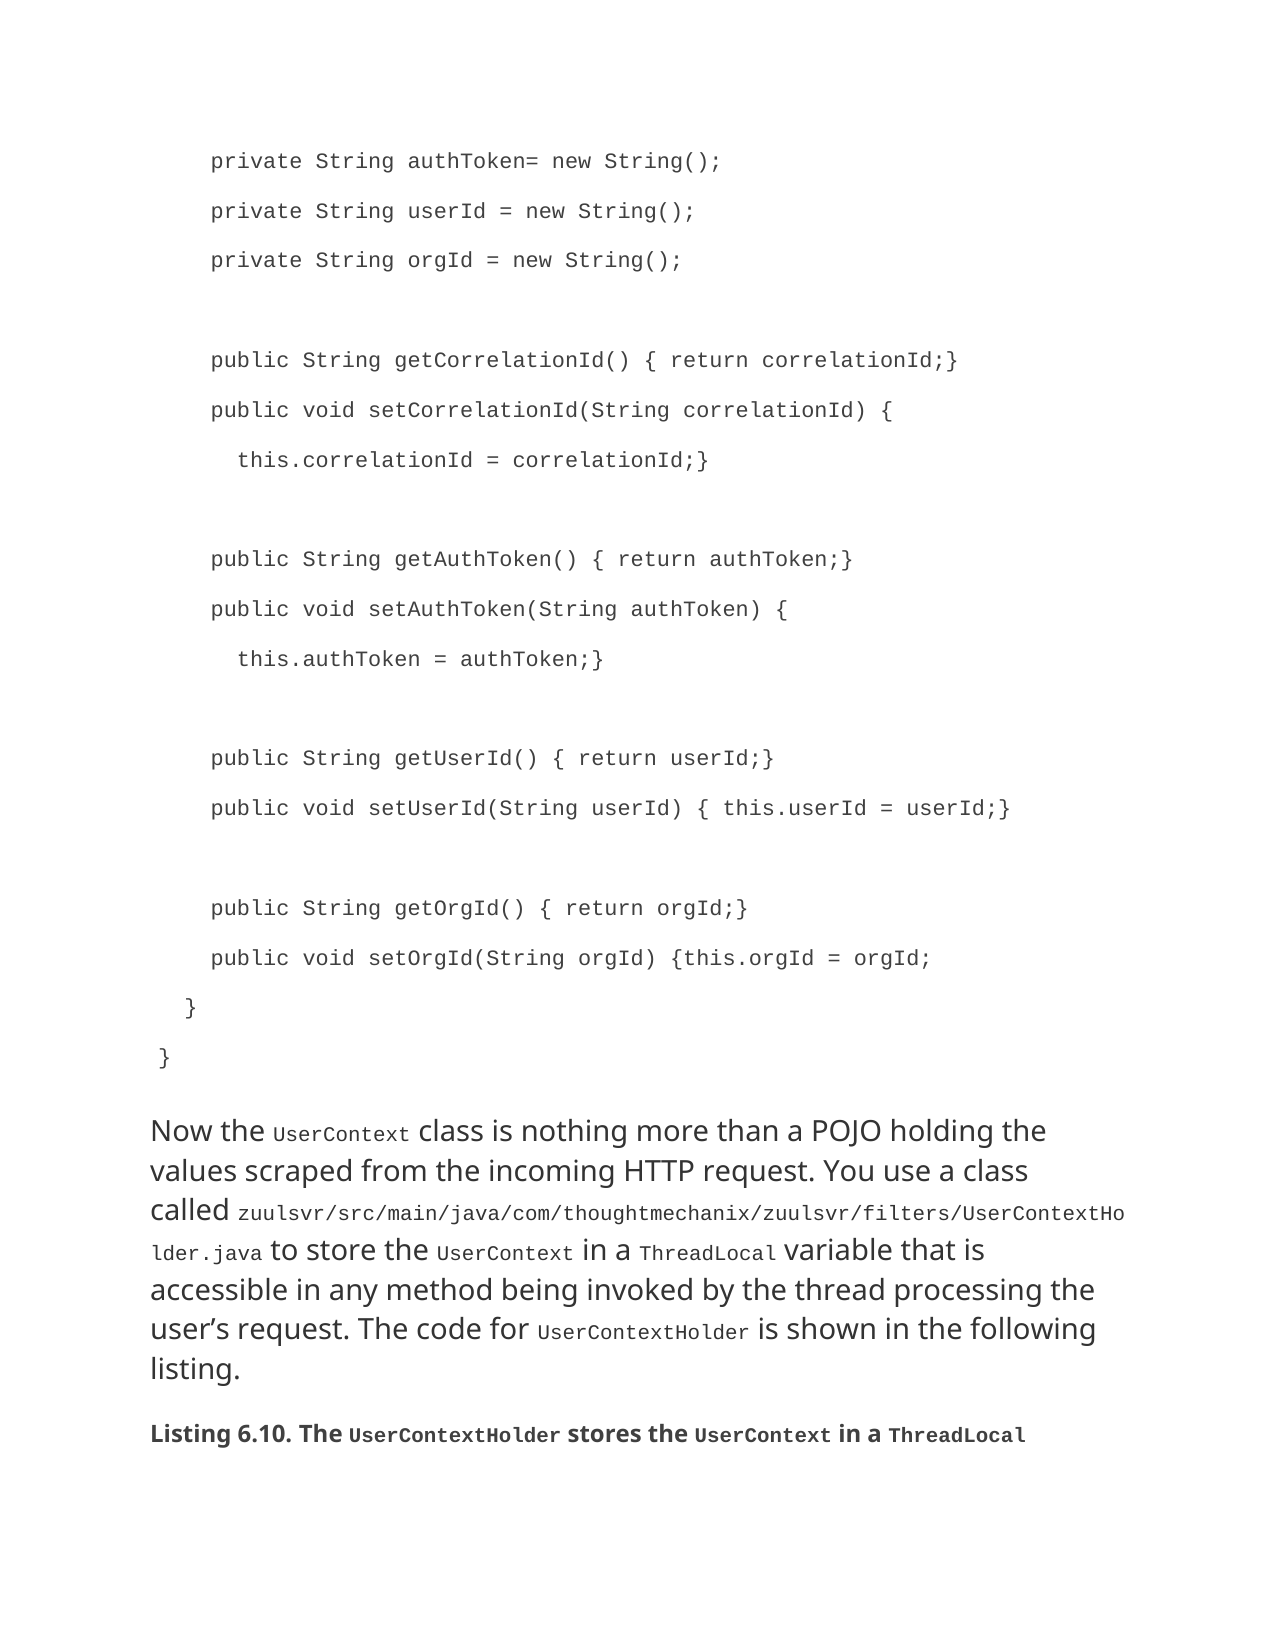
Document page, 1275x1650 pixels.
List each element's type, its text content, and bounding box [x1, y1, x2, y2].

text this.authToken = authToken;} [158, 648, 1125, 673]
text public String getUserId() { return userId;} [158, 747, 1125, 772]
text public String getAuthToken() { return authToken;} [158, 548, 1125, 573]
text public void setAuthToken(String authToken) { [158, 598, 1125, 623]
text this.correlationId = correlationId;} [158, 449, 1125, 473]
text private String authToken= new String(); [158, 150, 1125, 175]
text public void setOrgId(String orgId) {this.orgId = orgId; [158, 947, 1125, 971]
text public String getOrgId() { return orgId;} [158, 897, 1125, 922]
text public String getCorrelationId() { return correlationId;} [158, 349, 1125, 374]
text Listing 6.10. The UserContextHolder stores the UserContext in a ThreadLocal [150, 1417, 1125, 1450]
text } [158, 996, 1125, 1021]
text public void setCorrelationId(String correlationId) { [158, 399, 1125, 424]
text } [158, 1046, 1125, 1071]
text private String orgId = new String(); [158, 249, 1125, 274]
text Now the UserContext class is nothing more than a POJO holding the values scraped from the incoming HTTP request. You use a class called zuulsvr/src/main/java/com/thoughtmechanix/zuulsvr/filters/UserContextHolder.java to store the UserContext in a ThreadLocal variable that is accessible in any method being invoked by the thread processing the user’s request. The code for UserContextHolder is shown in the following listing. [150, 1110, 1125, 1388]
text private String userId = new String(); [158, 200, 1125, 224]
text public void setUserId(String userId) { this.userId = userId;} [158, 797, 1125, 822]
